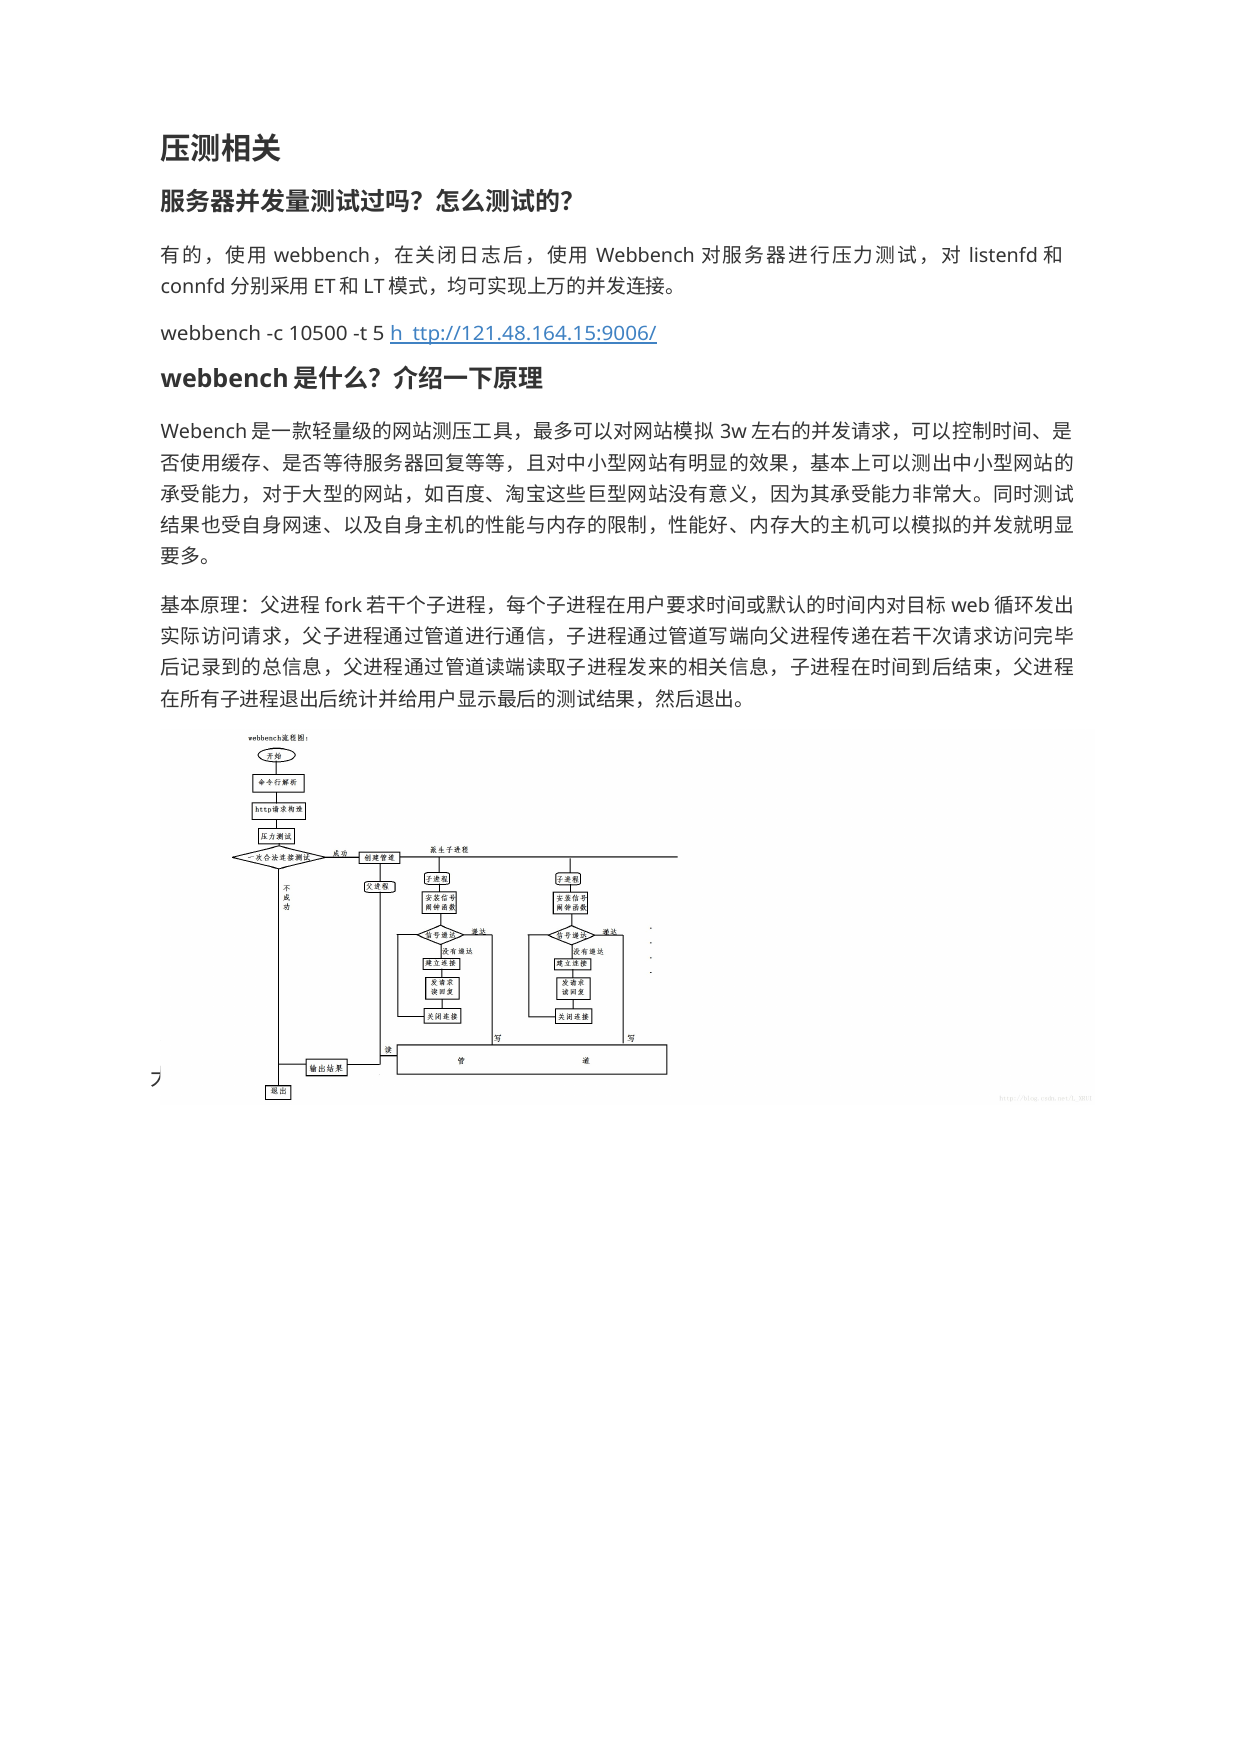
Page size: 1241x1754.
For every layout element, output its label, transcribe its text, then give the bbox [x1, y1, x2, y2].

text Webench是一款轻量级的网站测压工具，最多可以对网站模拟3w左右的并发请求，可以控制时间、是 否使用缓存、是否等待服务器回复等等，且对中小型网站有明显的效果，基本上可以测出中小型网站的 承受能力，对于大型的网站，如百度、淘宝这些巨型网站没有意义，因为其承受能力非常大。同时测试 结果也受自身网速、以及自身主机的性能与内存的限制，性能好、内存大的主机可以模拟的并发就明显 要多。 [160, 414, 1074, 570]
subtitle 服务器并发量测试过吗？怎么测试的？ [160, 181, 1092, 217]
subtitle webbench是什么？介绍一下原理 [160, 358, 1092, 395]
text 基本原理：父进程fork若干个子进程，每个子进程在用户要求时间或默认的时间内对目标web循环发出 实际访问请求，父子进程通过管道进行通信，子进程通过管道写端向父进程传递在若干次请求访问完毕 后记录到的总信息，父进程通过管道读端读取子进程发来的相关信息，子进程在时间到后结束，父进程 在所有子进程退出后统计并给用户显示最后的测试结果，然后退出。 [160, 587, 1074, 712]
text webbench -c 10500 -t 5 h ttp://121.48.164.15:9006/ [160, 319, 1092, 346]
text 有的，使用webbench，在关闭日志后，使用Webbench对服务器进行压力测试，对listenfd和connfd 分别采用ET和LT模式，均可实现上万的并发连接。 [160, 237, 1064, 300]
picture [160, 729, 1096, 1105]
subtitle 压测相关 [160, 121, 1092, 169]
